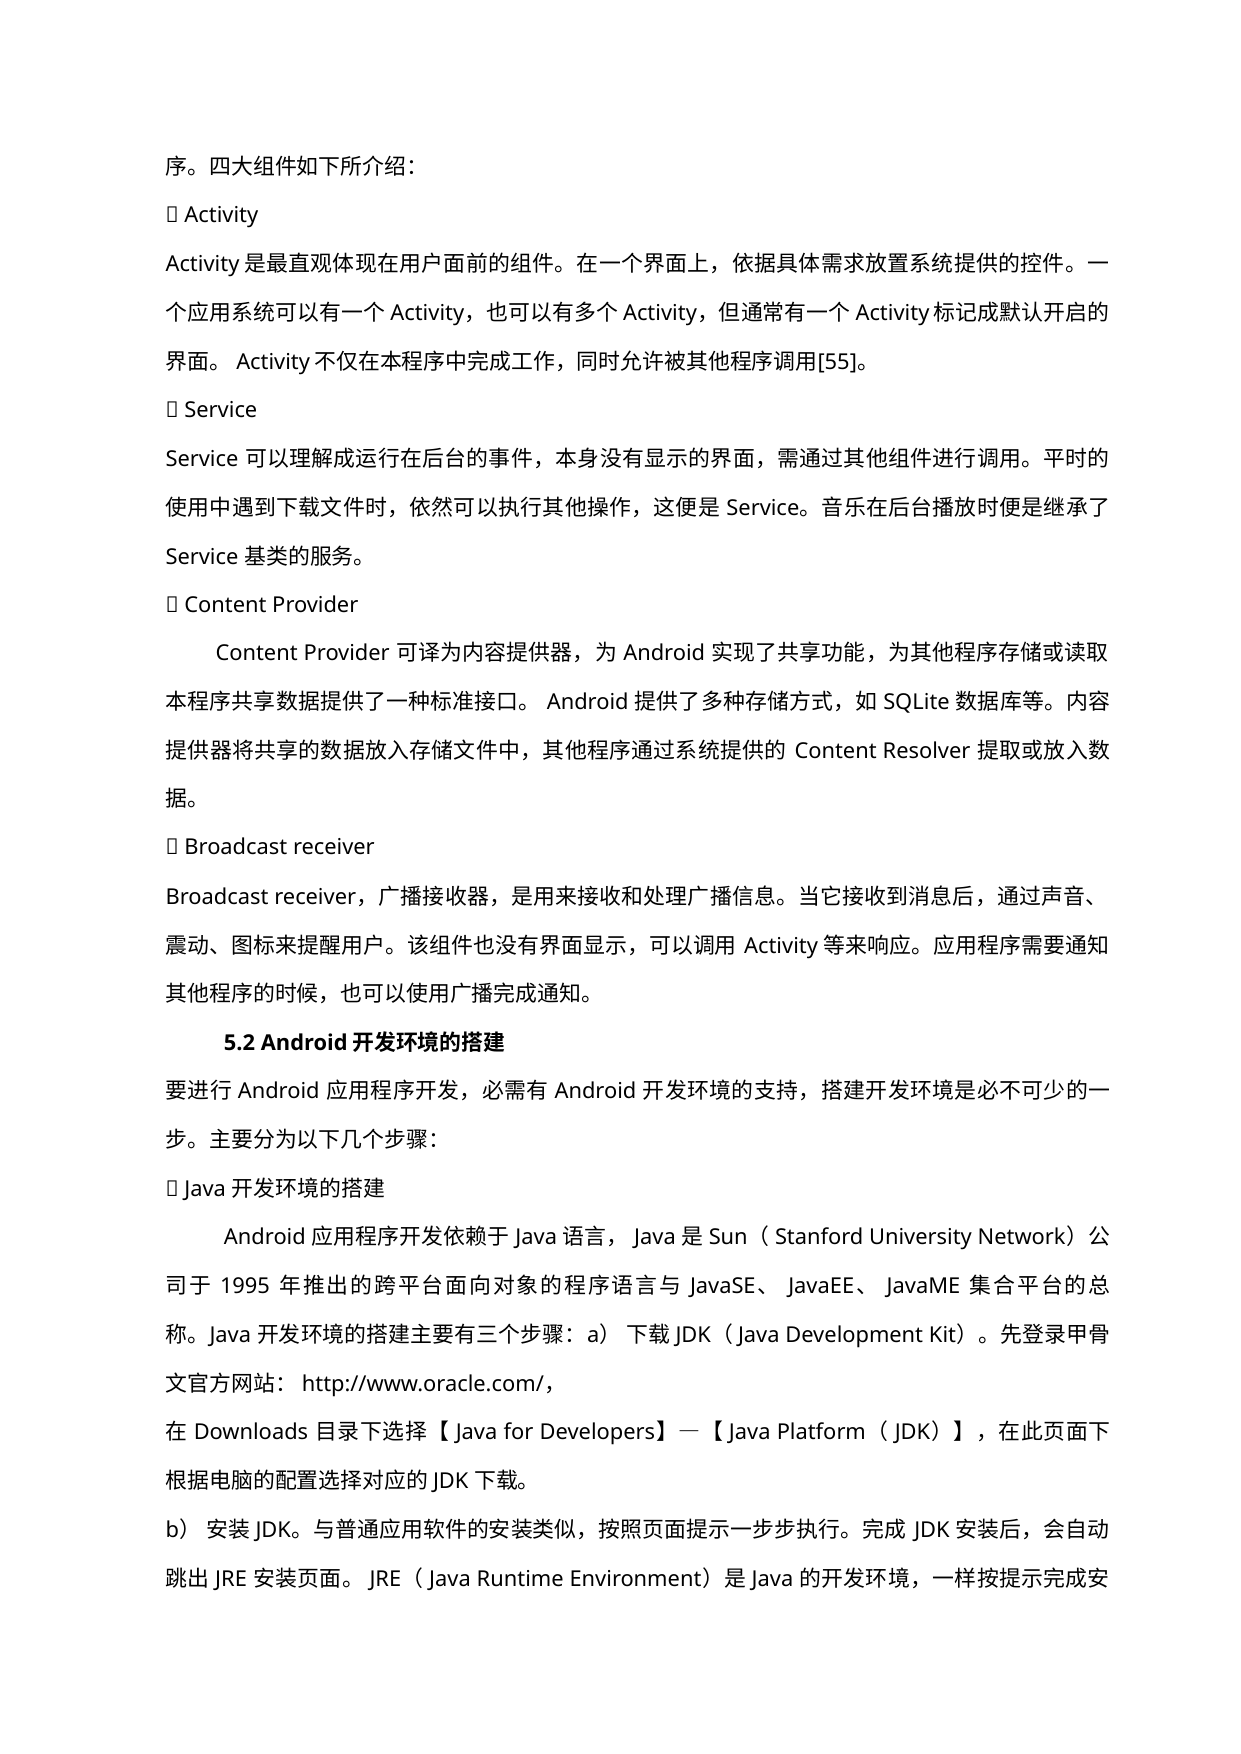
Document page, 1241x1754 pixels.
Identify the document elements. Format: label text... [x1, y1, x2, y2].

text 5.2 Android开发环境的搭建 要进行 Android 应用程序开发，必需有 Android 开发环境的支持，搭建开发环境是必不可少的一步。主要分为以下几个步骤：  Java 开发环境的搭建 [165, 1024, 1110, 1203]
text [165, 149, 1110, 620]
text Content Provider 可译为内容提供器，为 Android 实现了共享功能，为其他程序存储或读取本程序共享数据提供了一种标准接口。 Android 提供了多种存储方式，如 SQLite 数据库等。内容提供器将共享的数据放入存储文件中，其他程序通过系统提供的 Content Resolver 提取或放入数据。  Broadcast receiver Broadcast receiver，广播接收器，是用来接收和处理广播信息。当它接收到消息后，通过声音、震动、图标来提醒用户。该组件也没有界面显示，可以调用 Activity 等来响应。应用程序需要通知其他程序的时候，也可以使用广播完成通知。 [165, 635, 1110, 1008]
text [165, 1219, 1110, 1593]
